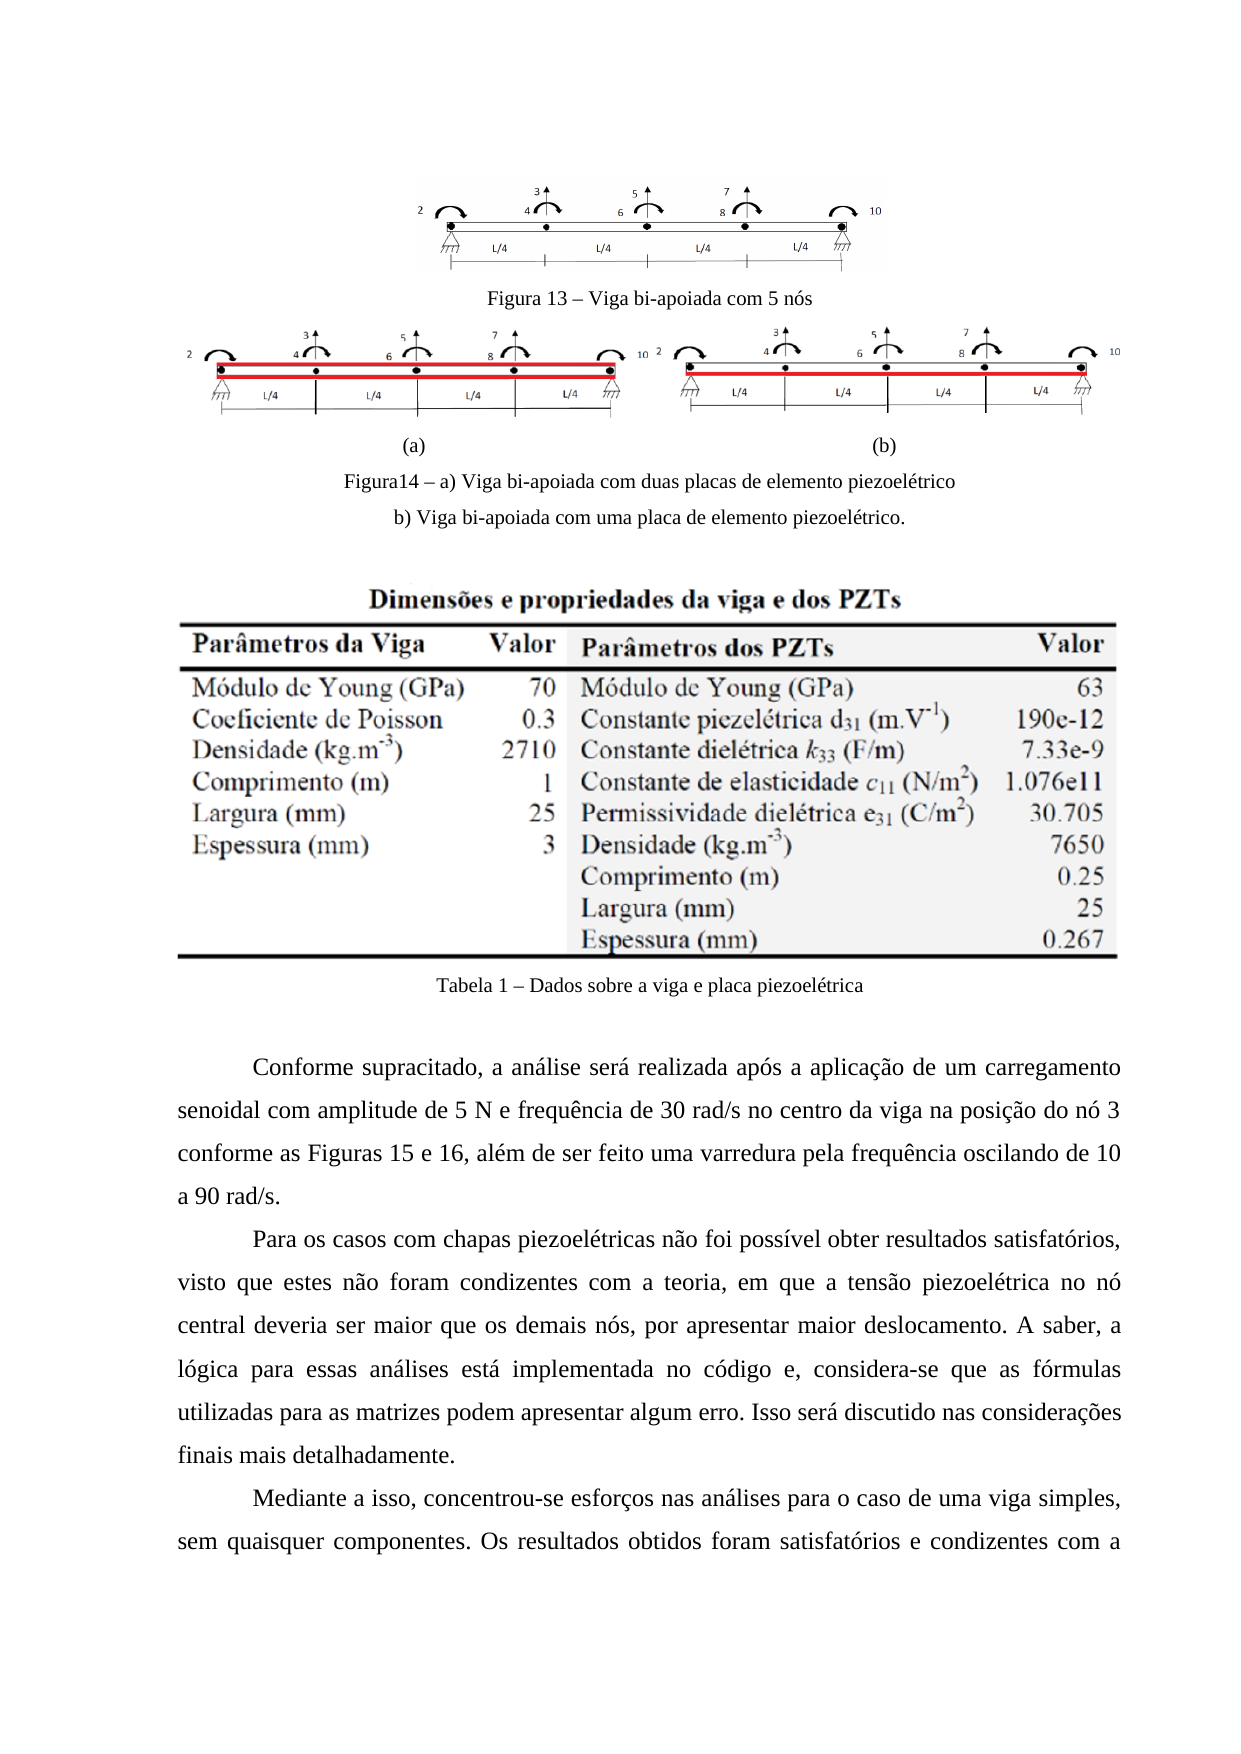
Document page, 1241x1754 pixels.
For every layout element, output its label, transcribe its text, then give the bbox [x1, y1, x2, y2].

text Tabela 1 – Dados sobre a viga e placa piezoelétrica [177, 973, 1122, 997]
text Figura 13 – Viga bi-apoiada com 5 nós [177, 286, 1122, 310]
text Figura14 – a) Viga bi-apoiada com duas placas de elemento piezoelétrico [177, 469, 1122, 493]
picture [177, 583, 1122, 960]
picture [413, 177, 886, 273]
list (b) [402, 433, 1122, 457]
list Para os casos com chapas piezoelétricas não foi possível obter resultados satisfatórios, visto que estes não foram condizentes com a teoria, em que a tensão piezoelétrica no nó central deveria ser maior que os demais nós, por apresentar maior deslocamento. A saber, a lógica para essas análises está implementada no código e, considera-se que as fórmulas utilizadas para as matrizes podem apresentar algum erro. Isso será discutido nas considerações finais mais detalhadamente. [177, 1224, 1122, 1469]
list Conforme supracitado, a análise será realizada após a aplicação de um carregamento senoidal com amplitude de 5 N e frequência de 30 rad/s no centro da viga na posição do nó 3 conforme as Figuras 15 e 16, além de ser feito uma varredura pela frequência oscilando de 10 a 90 rad/s. [177, 1052, 1122, 1210]
picture [177, 322, 1123, 420]
text b) Viga bi-apoiada com uma placa de elemento piezoelétrico. [177, 505, 1122, 529]
